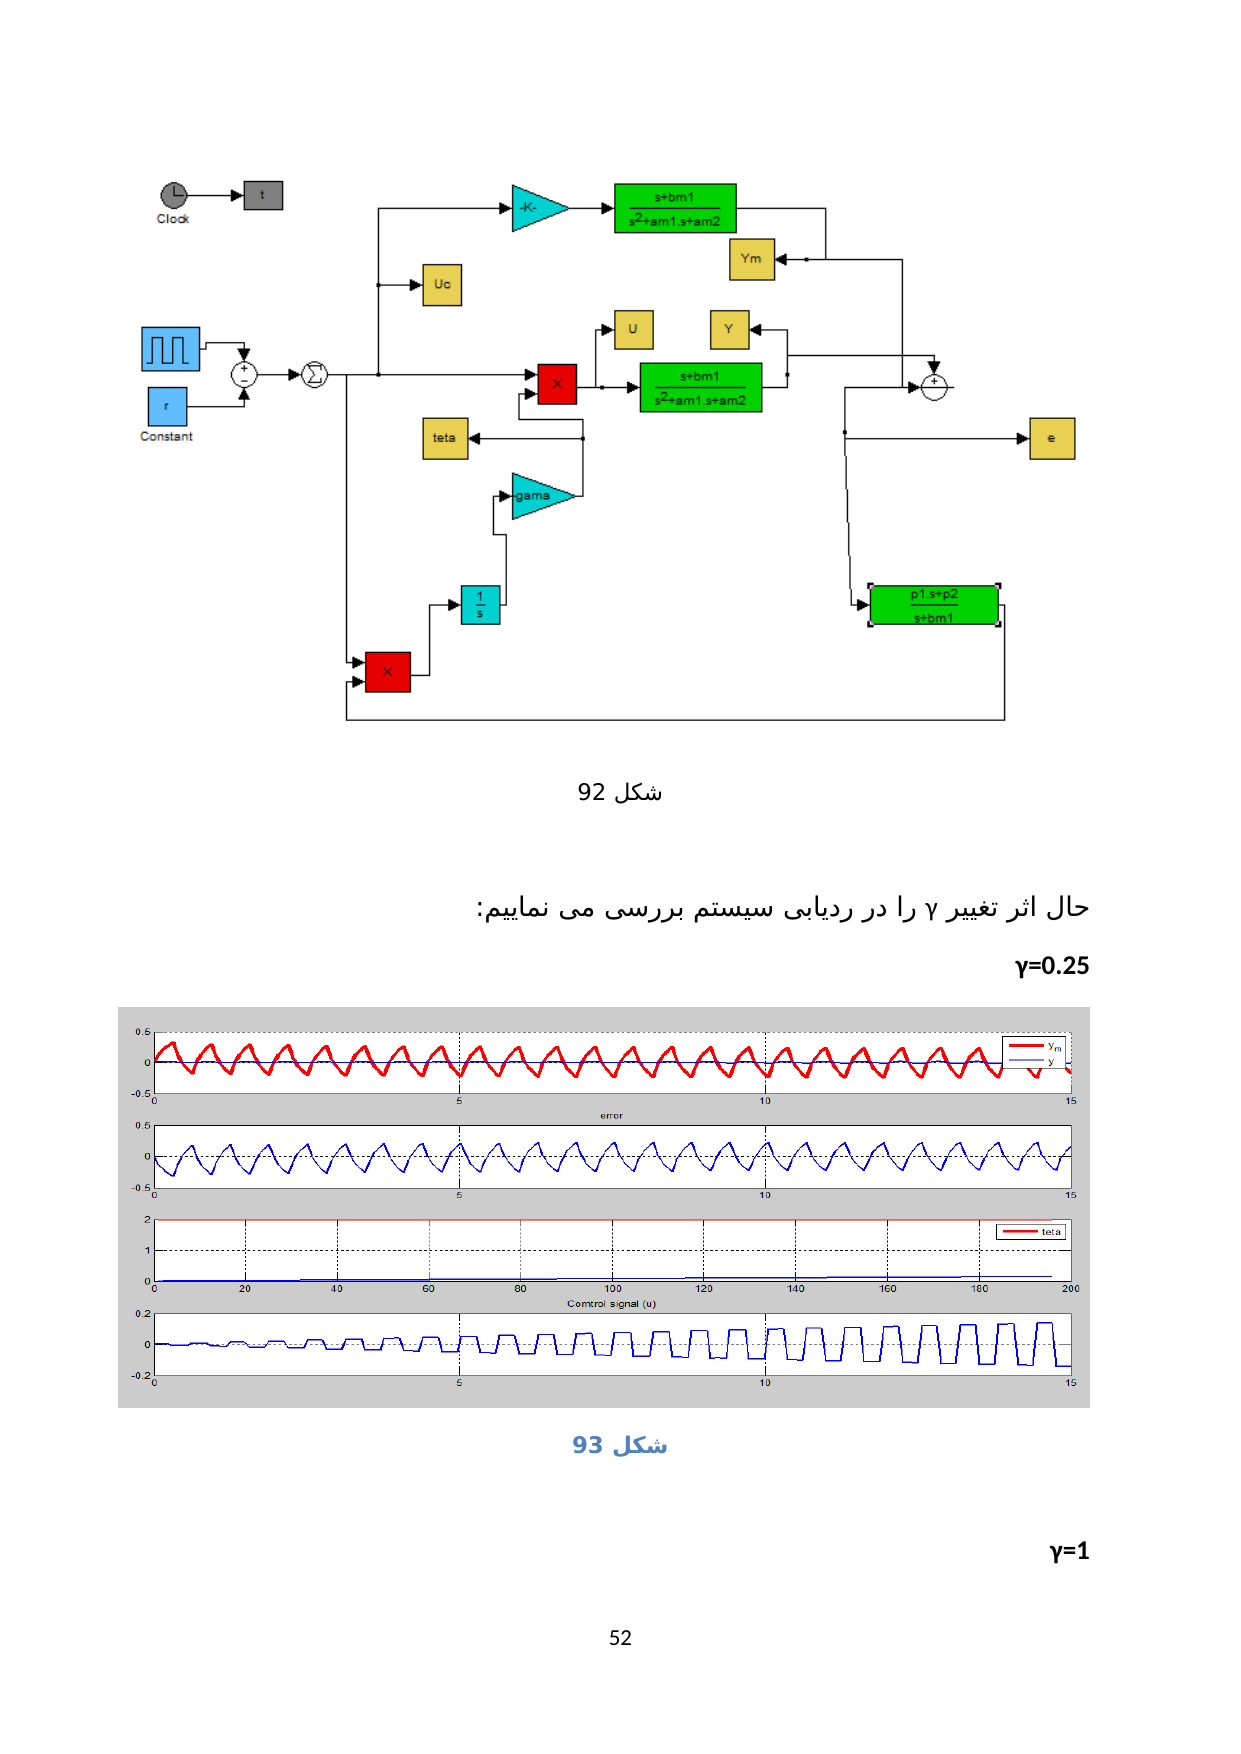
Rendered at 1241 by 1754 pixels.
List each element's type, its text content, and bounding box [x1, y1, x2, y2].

picture [116, 150, 1090, 776]
text γ=1 [150, 1533, 1090, 1566]
text حال اثر تغییر γ را در ردیابی سیستم بررسی می نماییم: [150, 890, 1090, 923]
text γ=0.25 [150, 948, 1090, 981]
text شکل 93 [150, 1433, 1090, 1459]
text شکل 92 [150, 776, 1090, 806]
picture [118, 1007, 1091, 1408]
